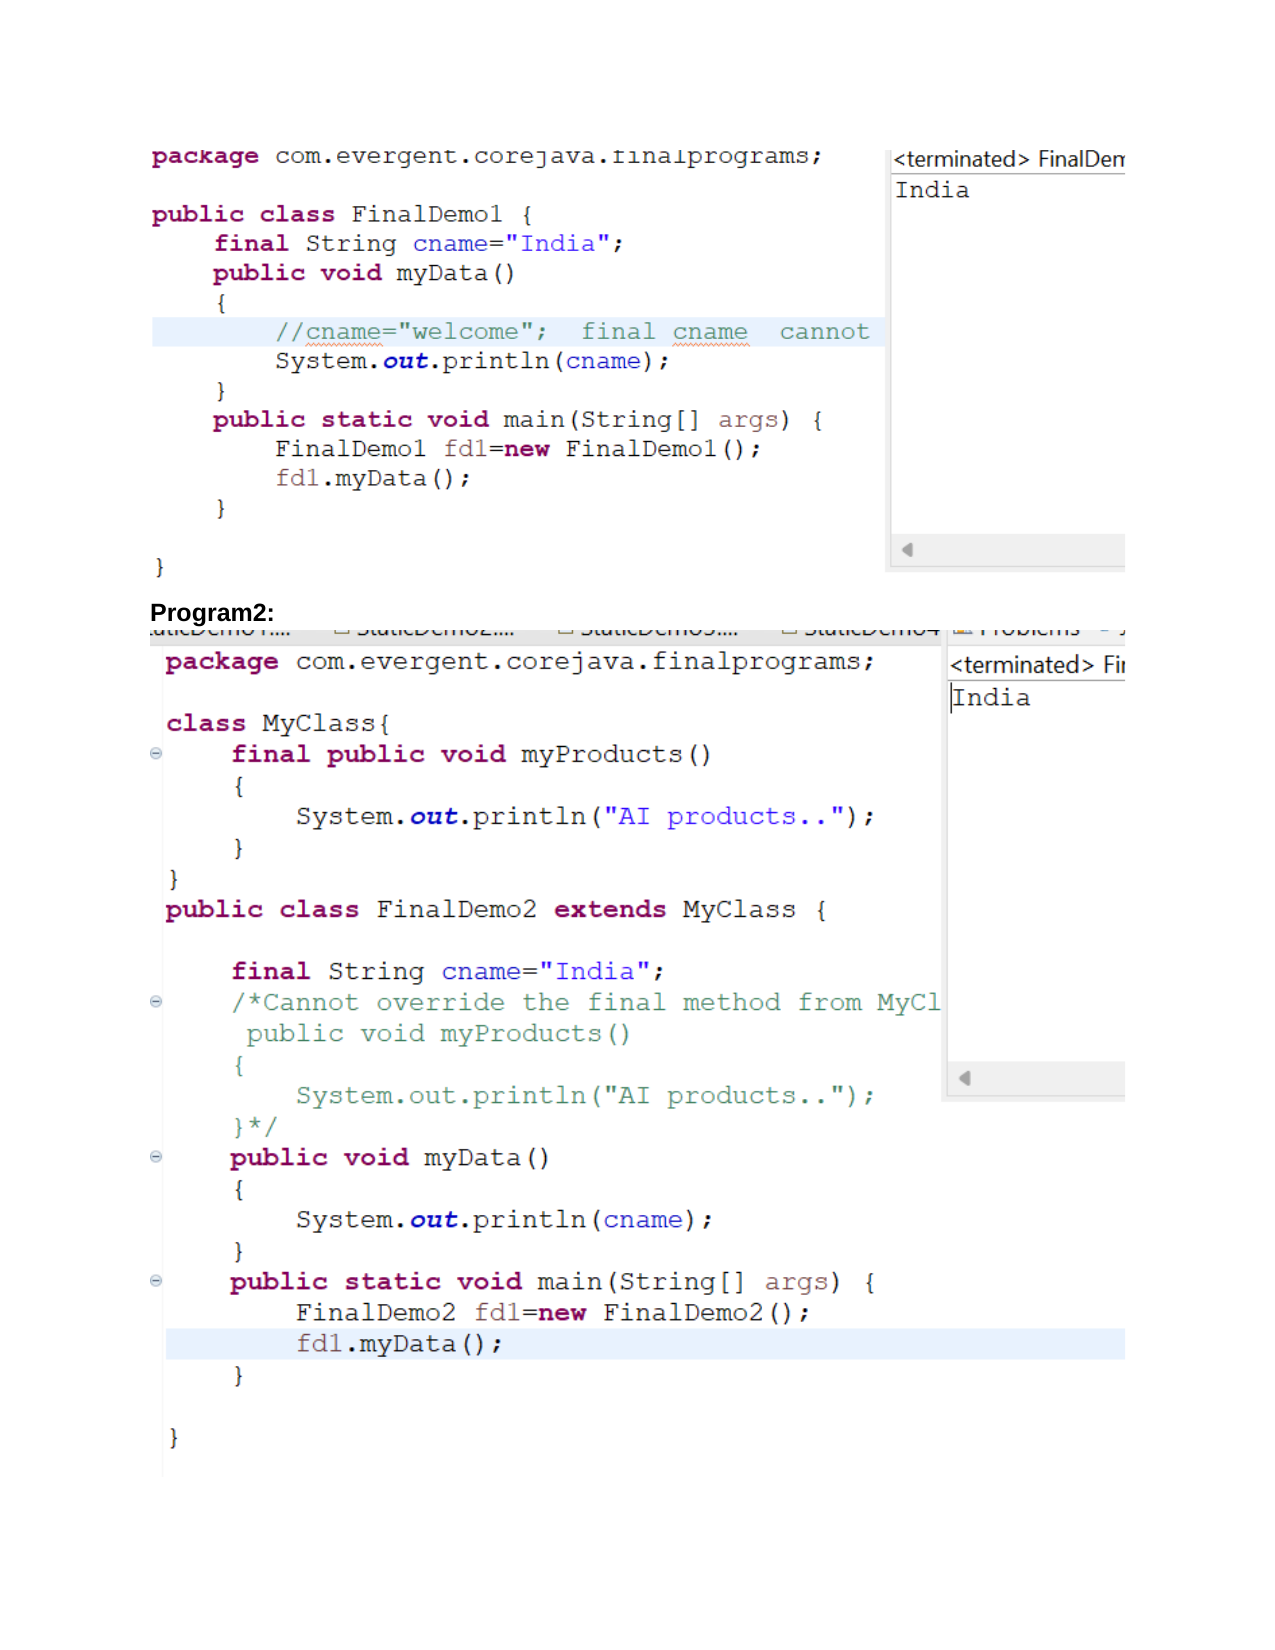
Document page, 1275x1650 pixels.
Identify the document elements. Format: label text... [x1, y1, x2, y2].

text Program2: [150, 598, 1125, 626]
picture [150, 630, 1125, 1477]
picture [150, 150, 1125, 594]
